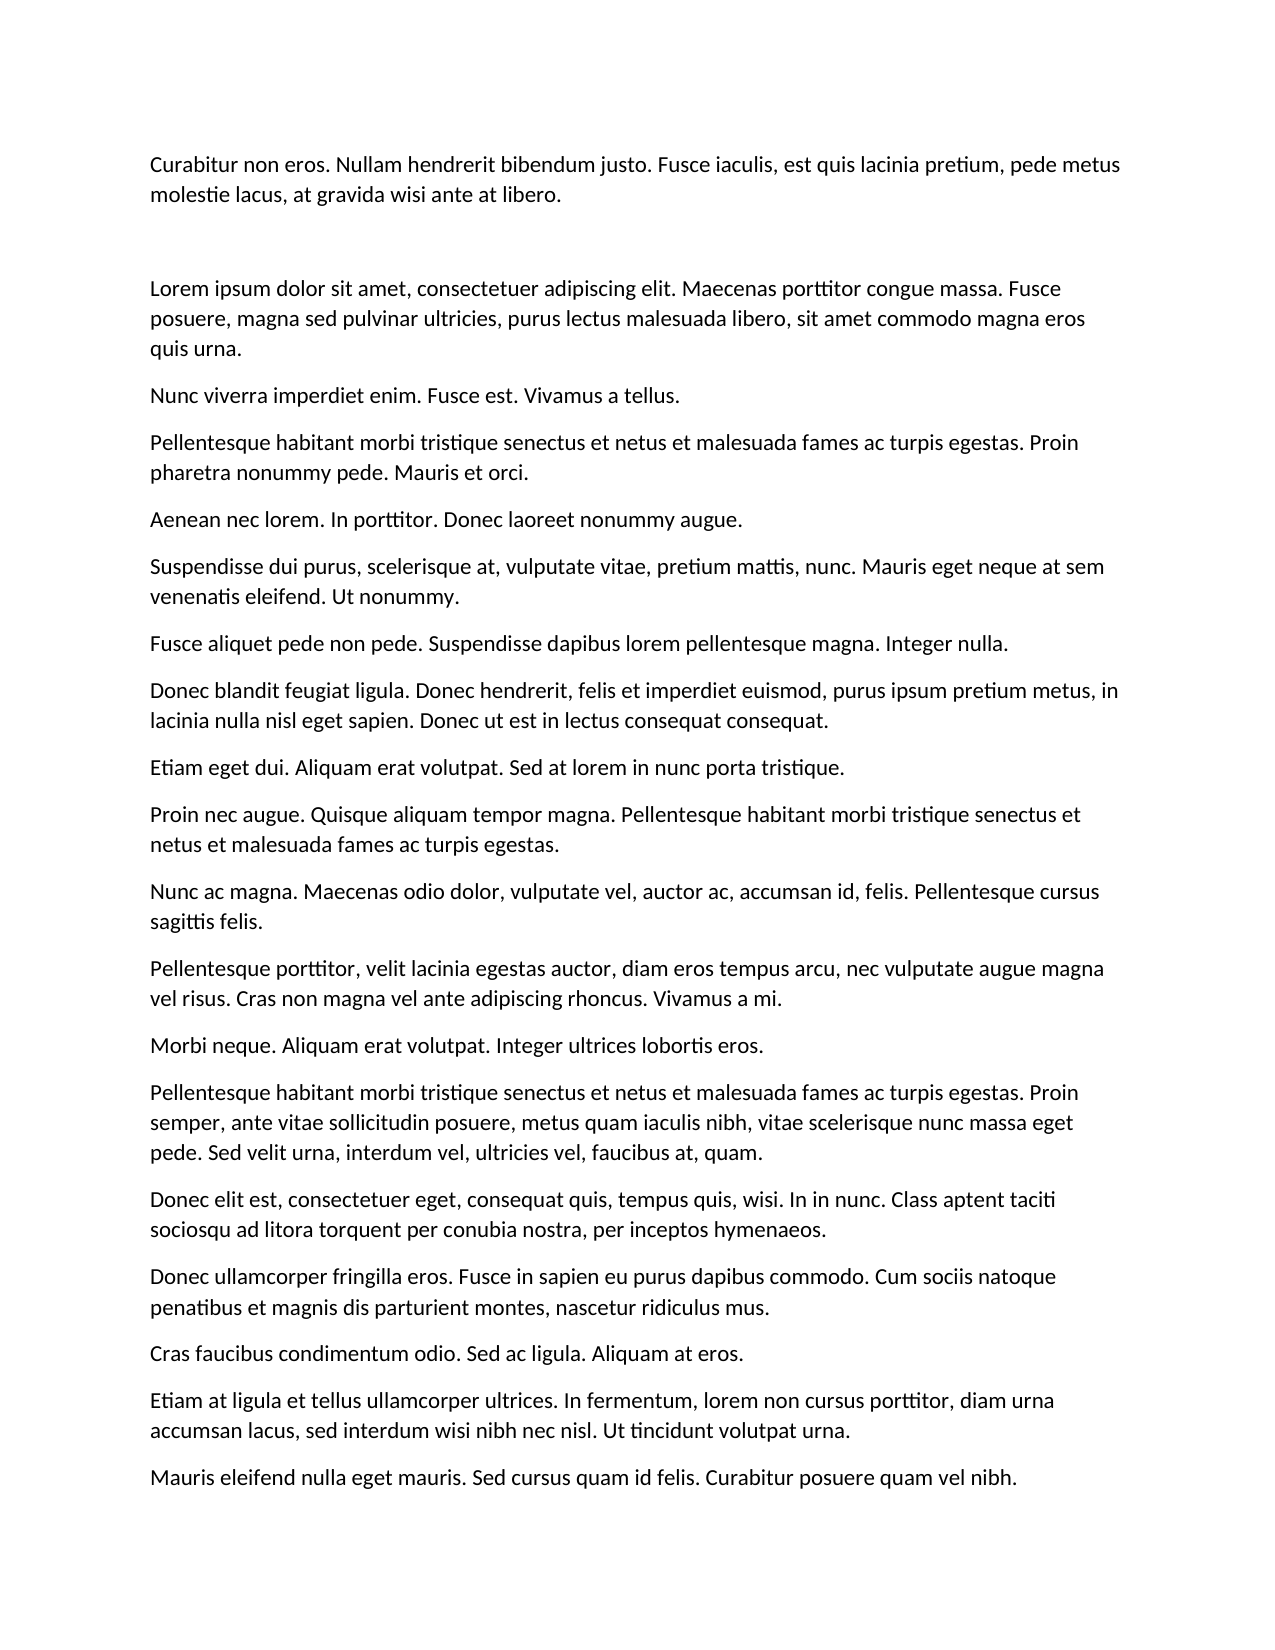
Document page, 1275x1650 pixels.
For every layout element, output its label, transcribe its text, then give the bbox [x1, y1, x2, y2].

text Cras faucibus condimentum odio. Sed ac ligula. Aliquam at eros. [150, 1339, 1125, 1368]
text Etiam eget dui. Aliquam erat volutpat. Sed at lorem in nunc porta tristique. [150, 753, 1125, 781]
text Etiam at ligula et tellus ullamcorper ultrices. In fermentum, lorem non cursus porttitor, diam urna accumsan lacus, sed interdum wisi nibh nec nisl. Ut tincidunt volutpat urna. [150, 1386, 1125, 1445]
text Morbi neque. Aliquam erat volutpat. Integer ultrices lobortis eros. [150, 1031, 1125, 1059]
text Pellentesque porttitor, velit lacinia egestas auctor, diam eros tempus arcu, nec vulputate augue magna vel risus. Cras non magna vel ante adipiscing rhoncus. Vivamus a mi. [150, 954, 1125, 1012]
text Fusce aliquet pede non pede. Suspendisse dapibus lorem pellentesque magna. Integer nulla. [150, 629, 1125, 657]
text Donec ullamcorper fringilla eros. Fusce in sapien eu purus dapibus commodo. Cum sociis natoque penatibus et magnis dis parturient montes, nascetur ridiculus mus. [150, 1262, 1125, 1321]
text Donec blandit feugiat ligula. Donec hendrerit, felis et imperdiet euismod, purus ipsum pretium metus, in lacinia nulla nisl eget sapien. Donec ut est in lectus consequat consequat. [150, 676, 1125, 734]
text Curabitur non eros. Nullam hendrerit bibendum justo. Fusce iaculis, est quis lacinia pretium, pede metus molestie lacus, at gravida wisi ante at libero. [150, 150, 1125, 208]
text Pellentesque habitant morbi tristique senectus et netus et malesuada fames ac turpis egestas. Proin semper, ante vitae sollicitudin posuere, metus quam iaculis nibh, vitae scelerisque nunc massa eget pede. Sed velit urna, interdum vel, ultricies vel, faucibus at, quam. [150, 1078, 1125, 1167]
text Suspendisse dui purus, scelerisque at, vulputate vitae, pretium mattis, nunc. Mauris eget neque at sem venenatis eleifend. Ut nonummy. [150, 552, 1125, 610]
text Nunc viverra imperdiet enim. Fusce est. Vivamus a tellus. [150, 381, 1125, 409]
text Nunc ac magna. Maecenas odio dolor, vulputate vel, auctor ac, accumsan id, felis. Pellentesque cursus sagittis felis. [150, 877, 1125, 935]
text Donec elit est, consectetuer eget, consequat quis, tempus quis, wisi. In in nunc. Class aptent taciti sociosqu ad litora torquent per conubia nostra, per inceptos hymenaeos. [150, 1185, 1125, 1244]
text Mauris eleifend nulla eget mauris. Sed cursus quam id felis. Curabitur posuere quam vel nibh. [150, 1463, 1125, 1492]
text Lorem ipsum dolor sit amet, consectetuer adipiscing elit. Maecenas porttitor congue massa. Fusce posuere, magna sed pulvinar ultricies, purus lectus malesuada libero, sit amet commodo magna eros quis urna. [150, 274, 1125, 362]
text Pellentesque habitant morbi tristique senectus et netus et malesuada fames ac turpis egestas. Proin pharetra nonummy pede. Mauris et orci. [150, 428, 1125, 486]
text Aenean nec lorem. In porttitor. Donec laoreet nonummy augue. [150, 505, 1125, 533]
text Proin nec augue. Quisque aliquam tempor magna. Pellentesque habitant morbi tristique senectus et netus et malesuada fames ac turpis egestas. [150, 800, 1125, 858]
